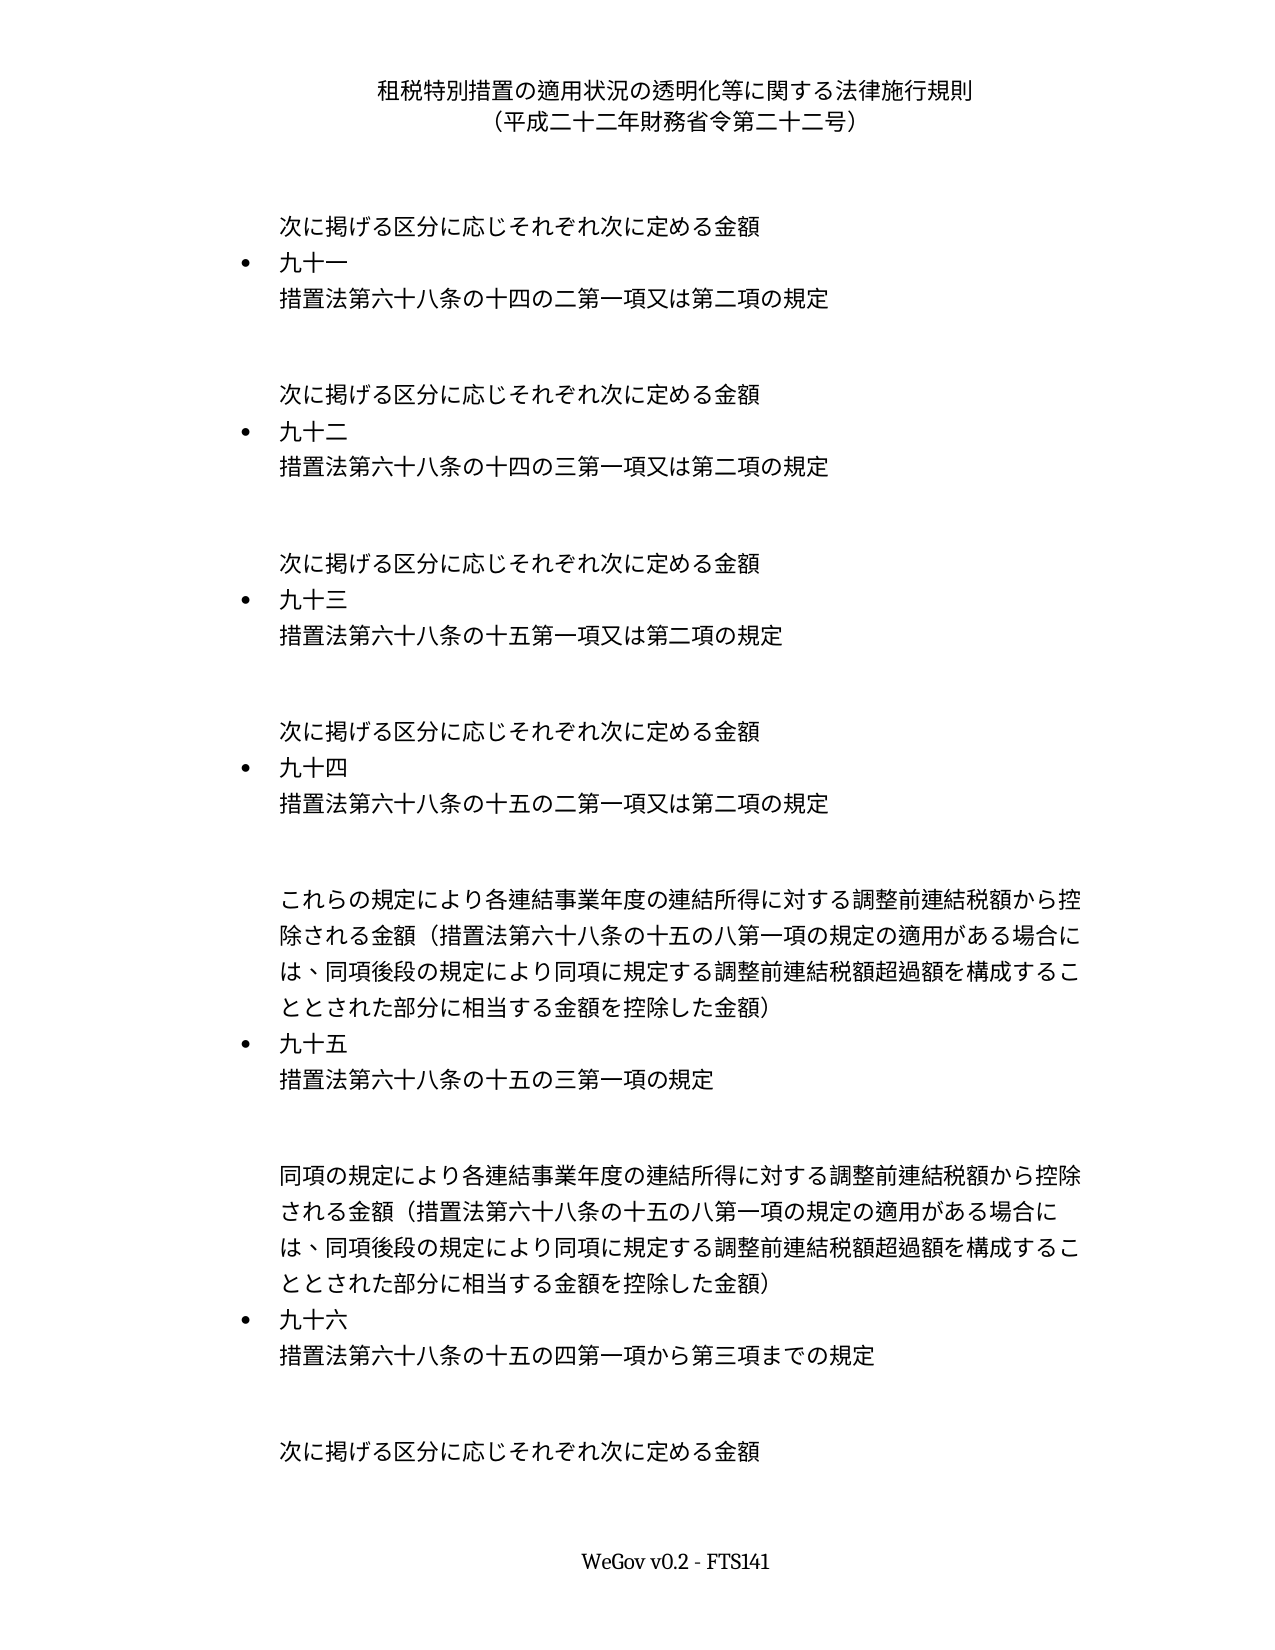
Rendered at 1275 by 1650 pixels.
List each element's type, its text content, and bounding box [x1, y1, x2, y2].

list 九十五 措置法第六十八条の十五の三第一項の規定 同項の規定により各連結事業年度の連結所得に対する調整前連結税額から控除される金額（措置法第六十八条の十五の八第一項の規定の適用がある場合には、同項後段の規定により同項に規定する調整前連結税額超過額を構成することとされた部分に相当する金額を控除した金額） [242, 1028, 1087, 1299]
list 九十六 措置法第六十八条の十五の四第一項から第三項までの規定 次に掲げる区分に応じそれぞれ次に定める金額 [242, 1304, 1087, 1467]
list 九十一 措置法第六十八条の十四の二第一項又は第二項の規定 次に掲げる区分に応じそれぞれ次に定める金額 [242, 247, 1087, 411]
list 九十二 措置法第六十八条の十四の三第一項又は第二項の規定 次に掲げる区分に応じそれぞれ次に定める金額 [242, 415, 1087, 579]
list 九十四 措置法第六十八条の十五の二第一項又は第二項の規定 これらの規定により各連結事業年度の連結所得に対する調整前連結税額から控除される金額（措置法第六十八条の十五の八第一項の規定の適用がある場合には、同項後段の規定により同項に規定する調整前連結税額超過額を構成することとされた部分に相当する金額を控除した金額） [242, 752, 1087, 1023]
list 九十 措置法第六十八条の十四第一項又は第二項の規定 次に掲げる区分に応じそれぞれ次に定める金額 [242, 150, 1087, 242]
list 九十三 措置法第六十八条の十五第一項又は第二項の規定 次に掲げる区分に応じそれぞれ次に定める金額 [242, 584, 1087, 747]
